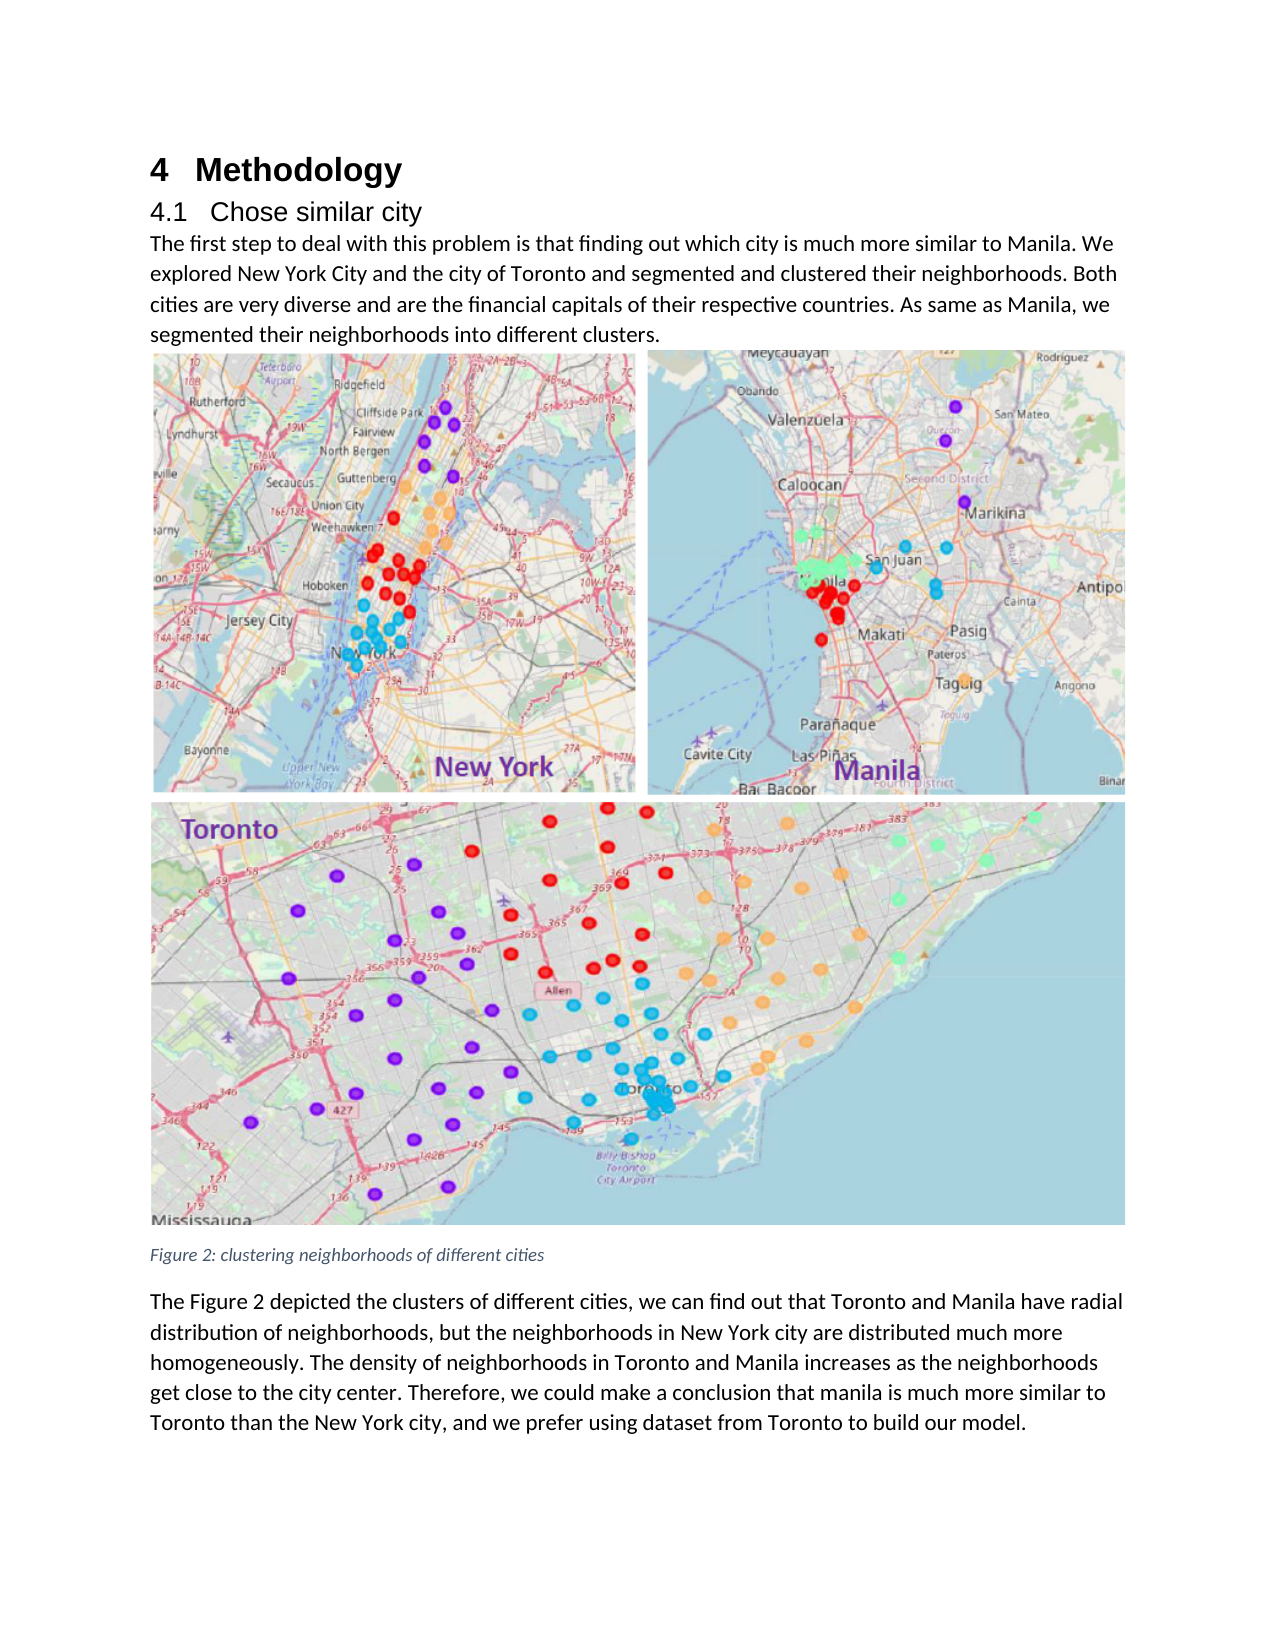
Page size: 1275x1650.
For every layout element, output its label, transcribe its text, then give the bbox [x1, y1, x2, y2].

text The Figure 2 depicted the clusters of different cities, we can find out that Toronto and Manila have radial distribution of neighborhoods, but the neighborhoods in New York city are distributed much more homogeneously. The density of neighborhoods in Toronto and Manila increases as the neighborhoods get close to the city center. Therefore, we could make a conclusion that manila is much more similar to Toronto than the New York city, and we prefer using dataset from Toronto to build our model. [150, 1287, 1125, 1436]
picture [150, 350, 1125, 1225]
text Figure 2: clustering neighborhoods of different cities [150, 1244, 1125, 1267]
text The first step to deal with this problem is that finding out which city is much more similar to Manila. We explored New York City and the city of Toronto and segmented and clustered their neighborhoods. Both cities are very diverse and are the financial capitals of their respective countries. As same as Manila, we segmented their neighborhoods into different clusters. [150, 229, 1125, 350]
subtitle Chose similar city [150, 196, 1125, 227]
subtitle Methodology [150, 150, 1125, 188]
